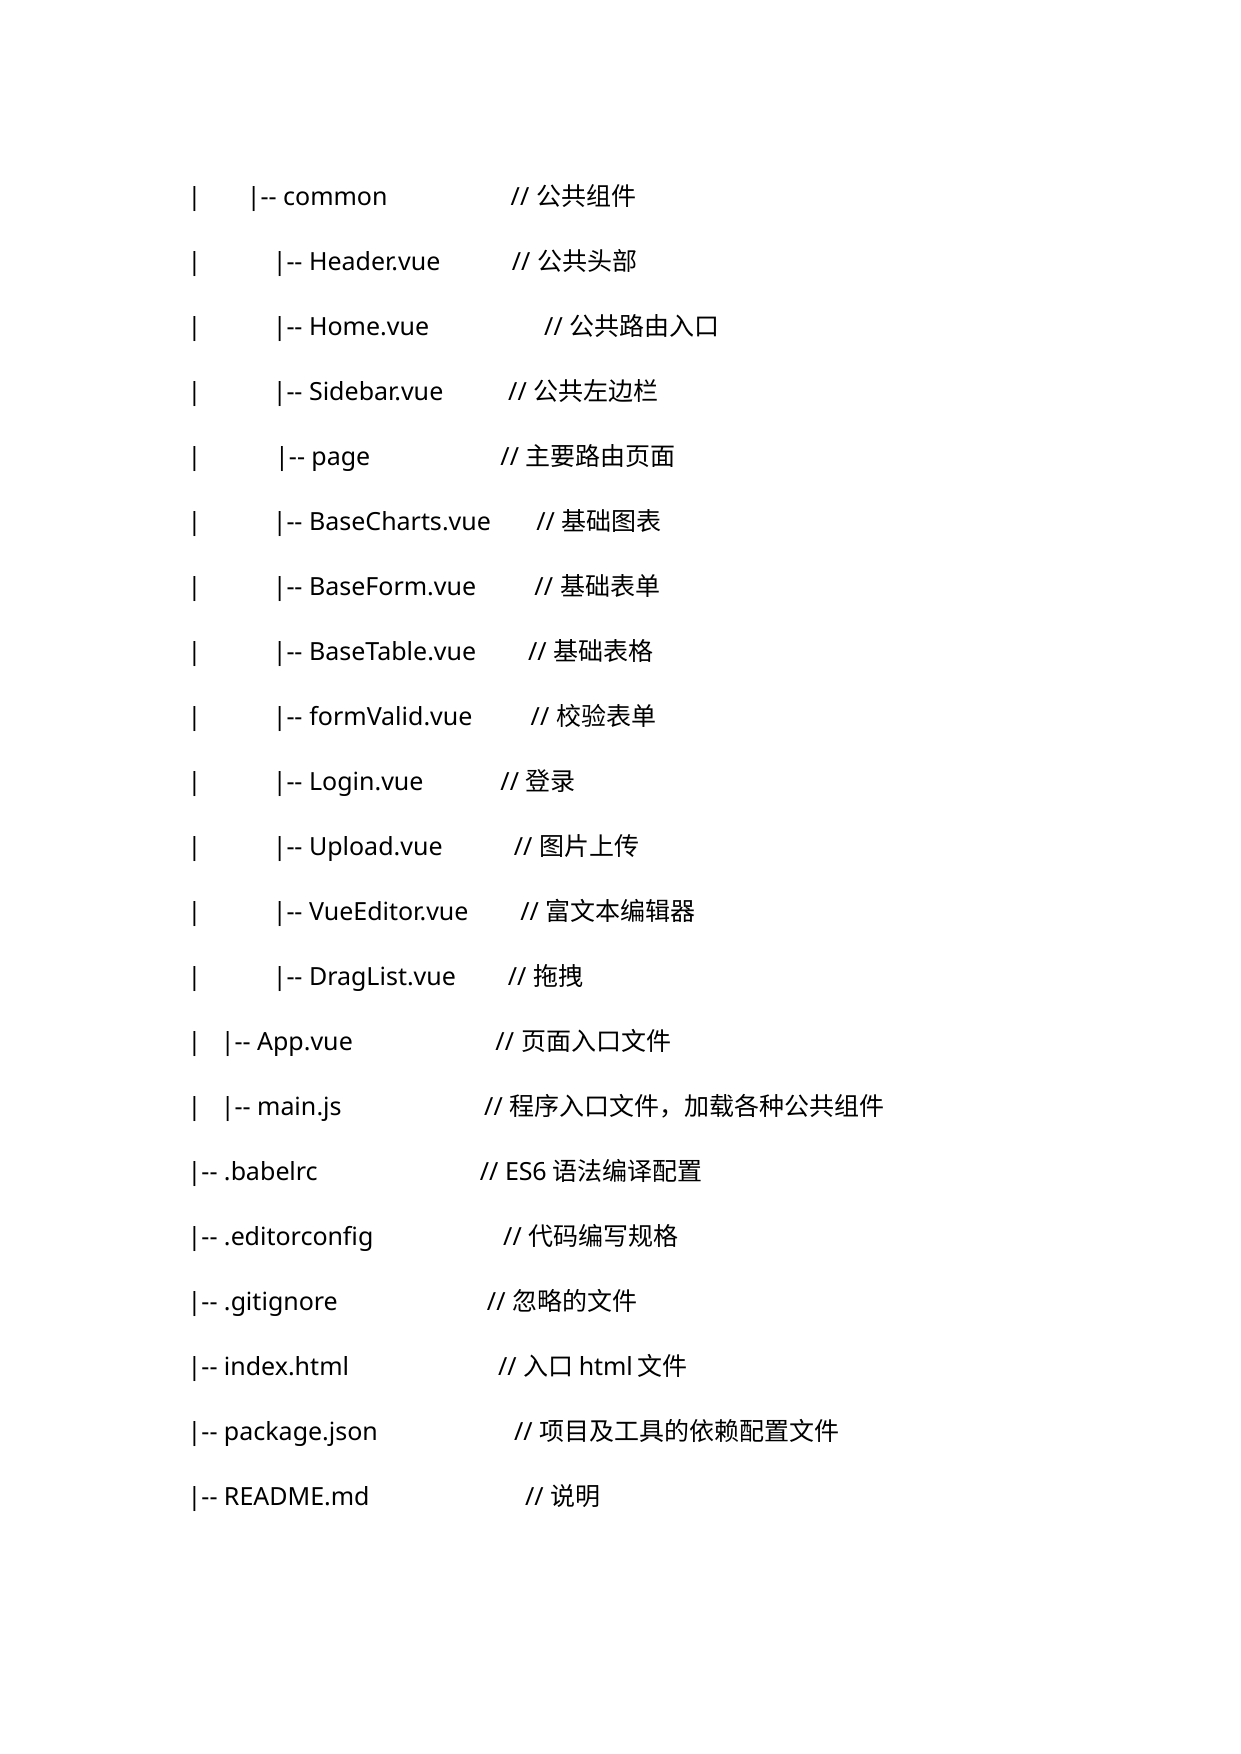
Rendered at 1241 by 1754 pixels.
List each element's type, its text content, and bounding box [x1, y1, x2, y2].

text | |-- BaseTable.vue // 基础表格 [187, 617, 1053, 682]
text | |-- DragList.vue // 拖拽 [187, 942, 1053, 1007]
text | |-- BaseForm.vue // 基础表单 [187, 552, 1053, 617]
text | |-- main.js // 程序入口文件，加载各种公共组件 [187, 1072, 1053, 1137]
text | |-- Login.vue // 登录 [187, 747, 1053, 812]
text |-- .editorconfig // 代码编写规格 [187, 1202, 1053, 1267]
text | |-- Sidebar.vue // 公共左边栏 [187, 357, 1053, 422]
text | |-- App.vue // 页面入口文件 [187, 1007, 1053, 1072]
text |-- index.html // 入口html文件 [187, 1332, 1053, 1397]
text | |-- BaseCharts.vue // 基础图表 [187, 487, 1053, 552]
text |-- .gitignore // 忽略的文件 [187, 1267, 1053, 1332]
text |-- README.md // 说明 [187, 1462, 1053, 1527]
text | |-- Header.vue // 公共头部 [187, 227, 1053, 292]
text | |-- formValid.vue // 校验表单 [187, 682, 1053, 747]
text | |-- Home.vue // 公共路由入口 [187, 292, 1053, 357]
text | |-- common // 公共组件 [187, 162, 1053, 227]
text | |-- Upload.vue // 图片上传 [187, 812, 1053, 877]
text | |-- page // 主要路由页面 [187, 422, 1053, 487]
text | |-- VueEditor.vue // 富文本编辑器 [187, 877, 1053, 942]
text |-- .babelrc // ES6语法编译配置 [187, 1137, 1053, 1202]
text |-- package.json // 项目及工具的依赖配置文件 [187, 1397, 1053, 1462]
